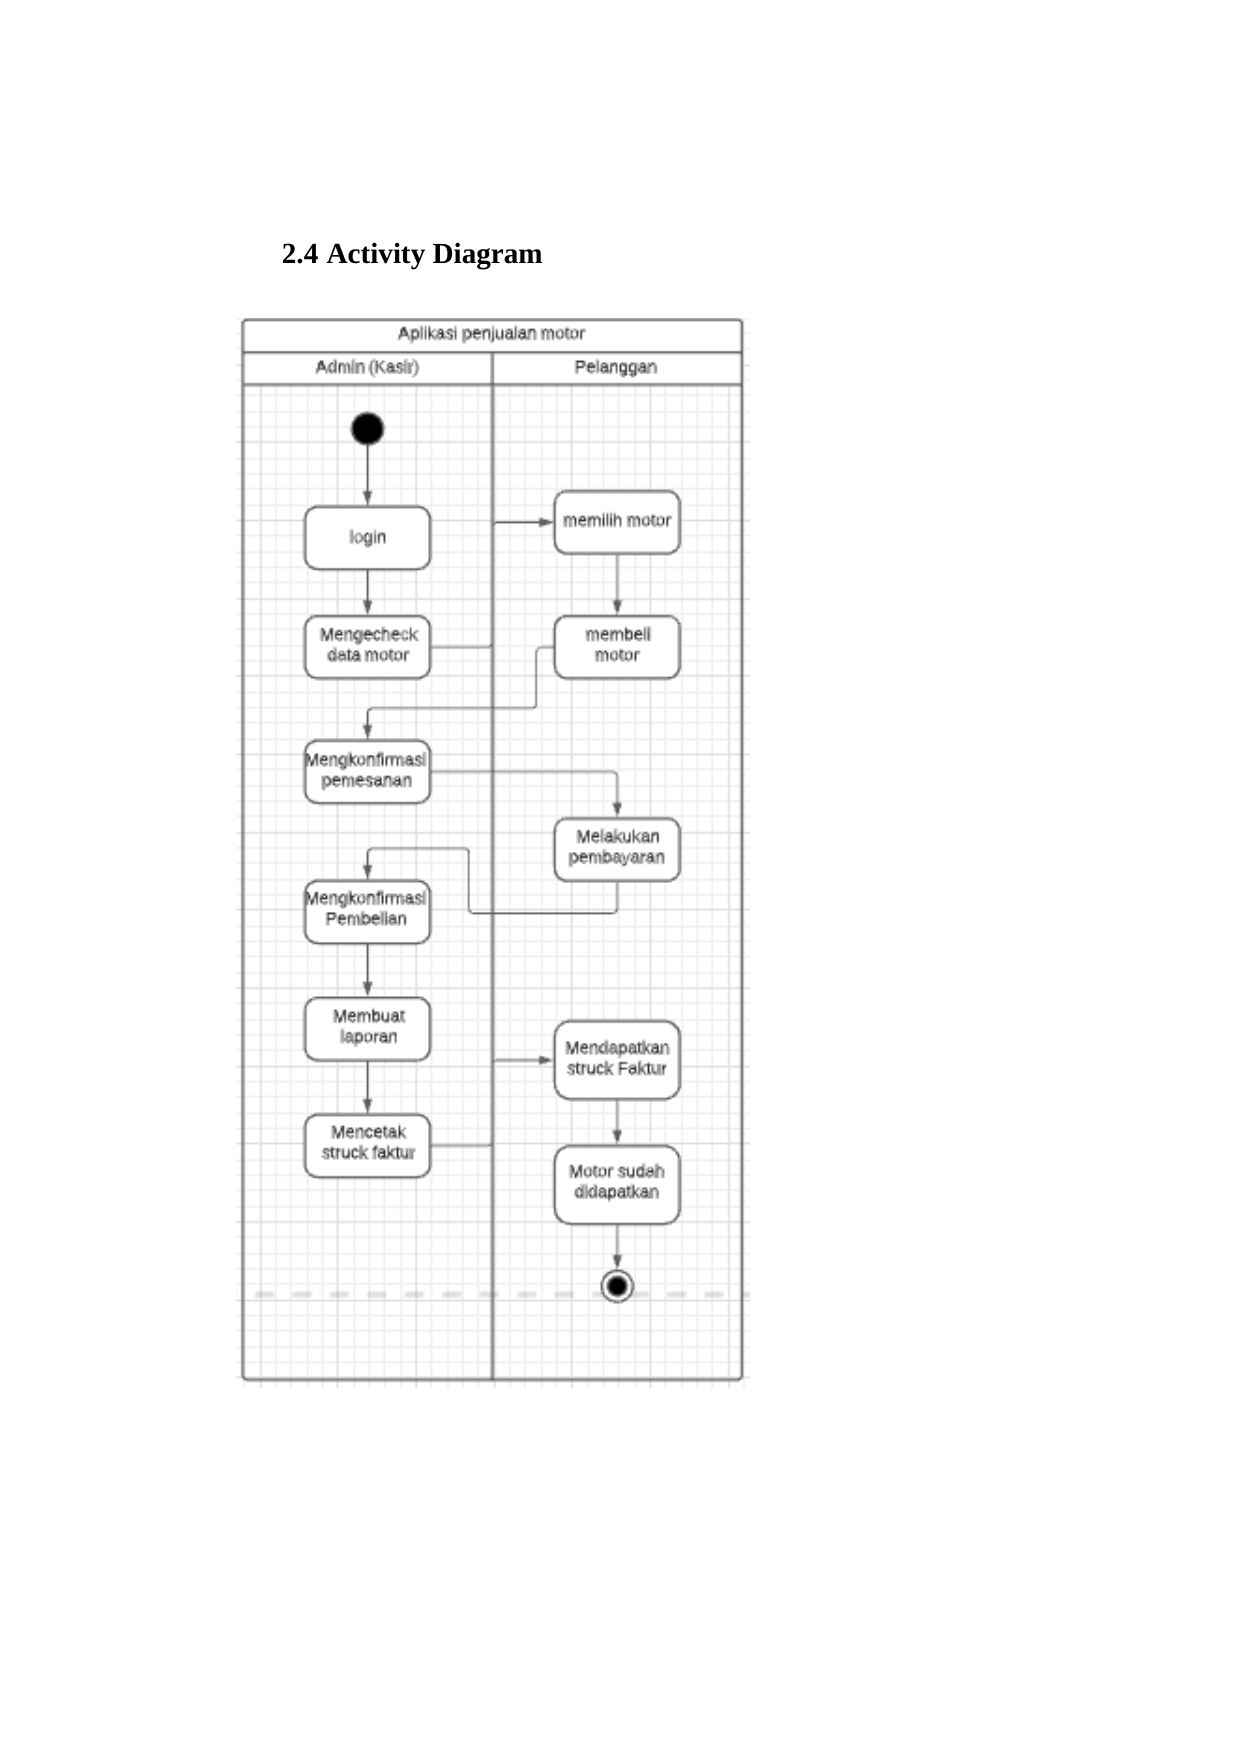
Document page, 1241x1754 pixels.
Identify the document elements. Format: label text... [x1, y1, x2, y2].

picture [236, 318, 751, 1388]
subtitle Activity Diagram [282, 236, 1063, 270]
